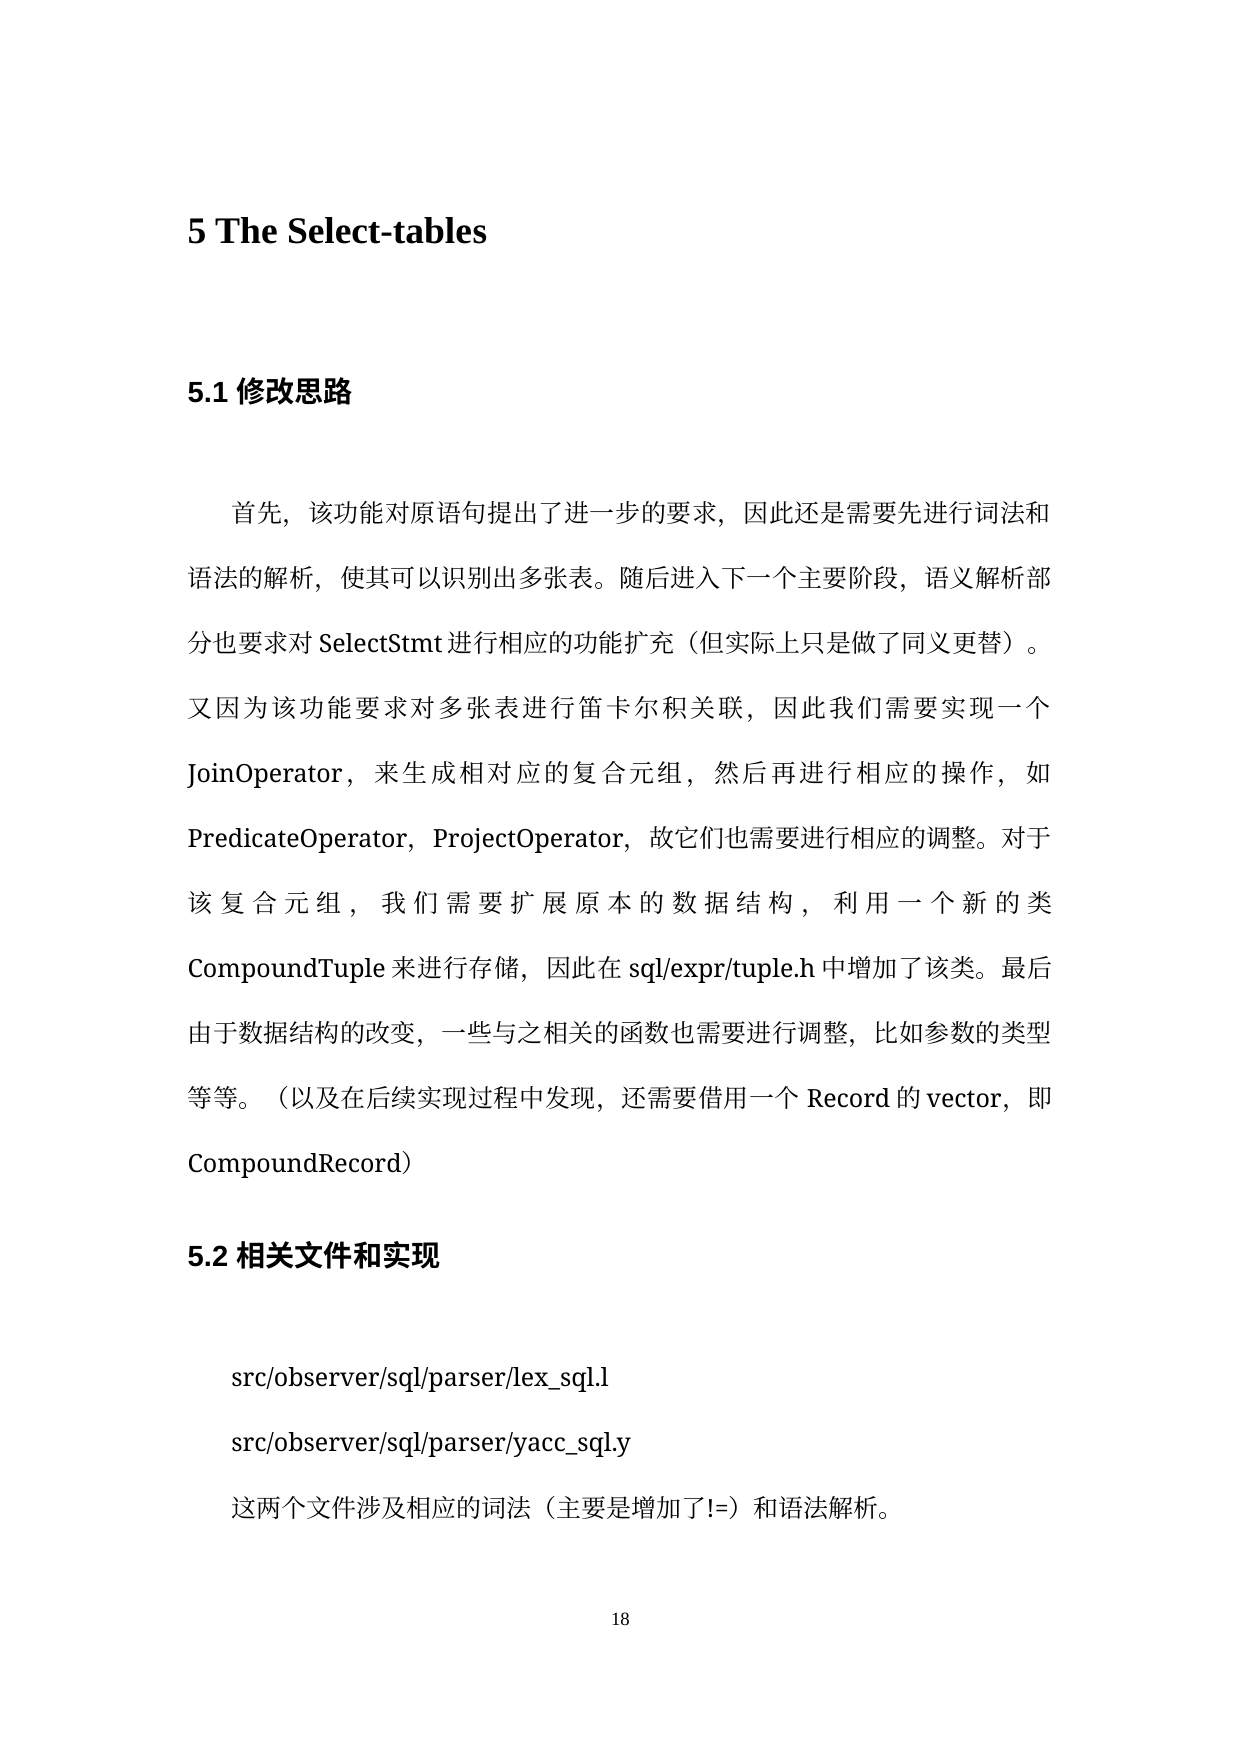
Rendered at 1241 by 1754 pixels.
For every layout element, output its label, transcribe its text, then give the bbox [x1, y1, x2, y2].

text src/observer/sql/parser/lex_sql.l [187, 1344, 1053, 1409]
text 首先，该功能对原语句提出了进一步的要求，因此还是需要先进行词法和语法的解析，使其可以识别出多张表。随后进入下一个主要阶段，语义解析部分也要求对SelectStmt进行相应的功能扩充（但实际上只是做了同义更替）。又因为该功能要求对多张表进行笛卡尔积关联，因此我们需要实现一个JoinOperator，来生成相对应的复合元组，然后再进行相应的操作，如PredicateOperator，ProjectOperator，故它们也需要进行相应的调整。对于该复合元组，我们需要扩展原本的数据结构，利用一个新的类CompoundTuple来进行存储，因此在sql/expr/tuple.h中增加了该类。最后由于数据结构的改变，一些与之相关的函数也需要进行调整，比如参数的类型等等。（以及在后续实现过程中发现，还需要借用一个Record的vector，即CompoundRecord） [187, 479, 1053, 1194]
subtitle 5 The Select-tables [187, 197, 1053, 262]
text src/observer/sql/parser/yacc_sql.y [187, 1409, 1053, 1474]
subtitle 5.1 修改思路 [187, 357, 1053, 422]
subtitle 5.2 相关文件和实现 [187, 1222, 1053, 1287]
text 这两个文件涉及相应的词法（主要是增加了!=）和语法解析。 [187, 1474, 1053, 1539]
